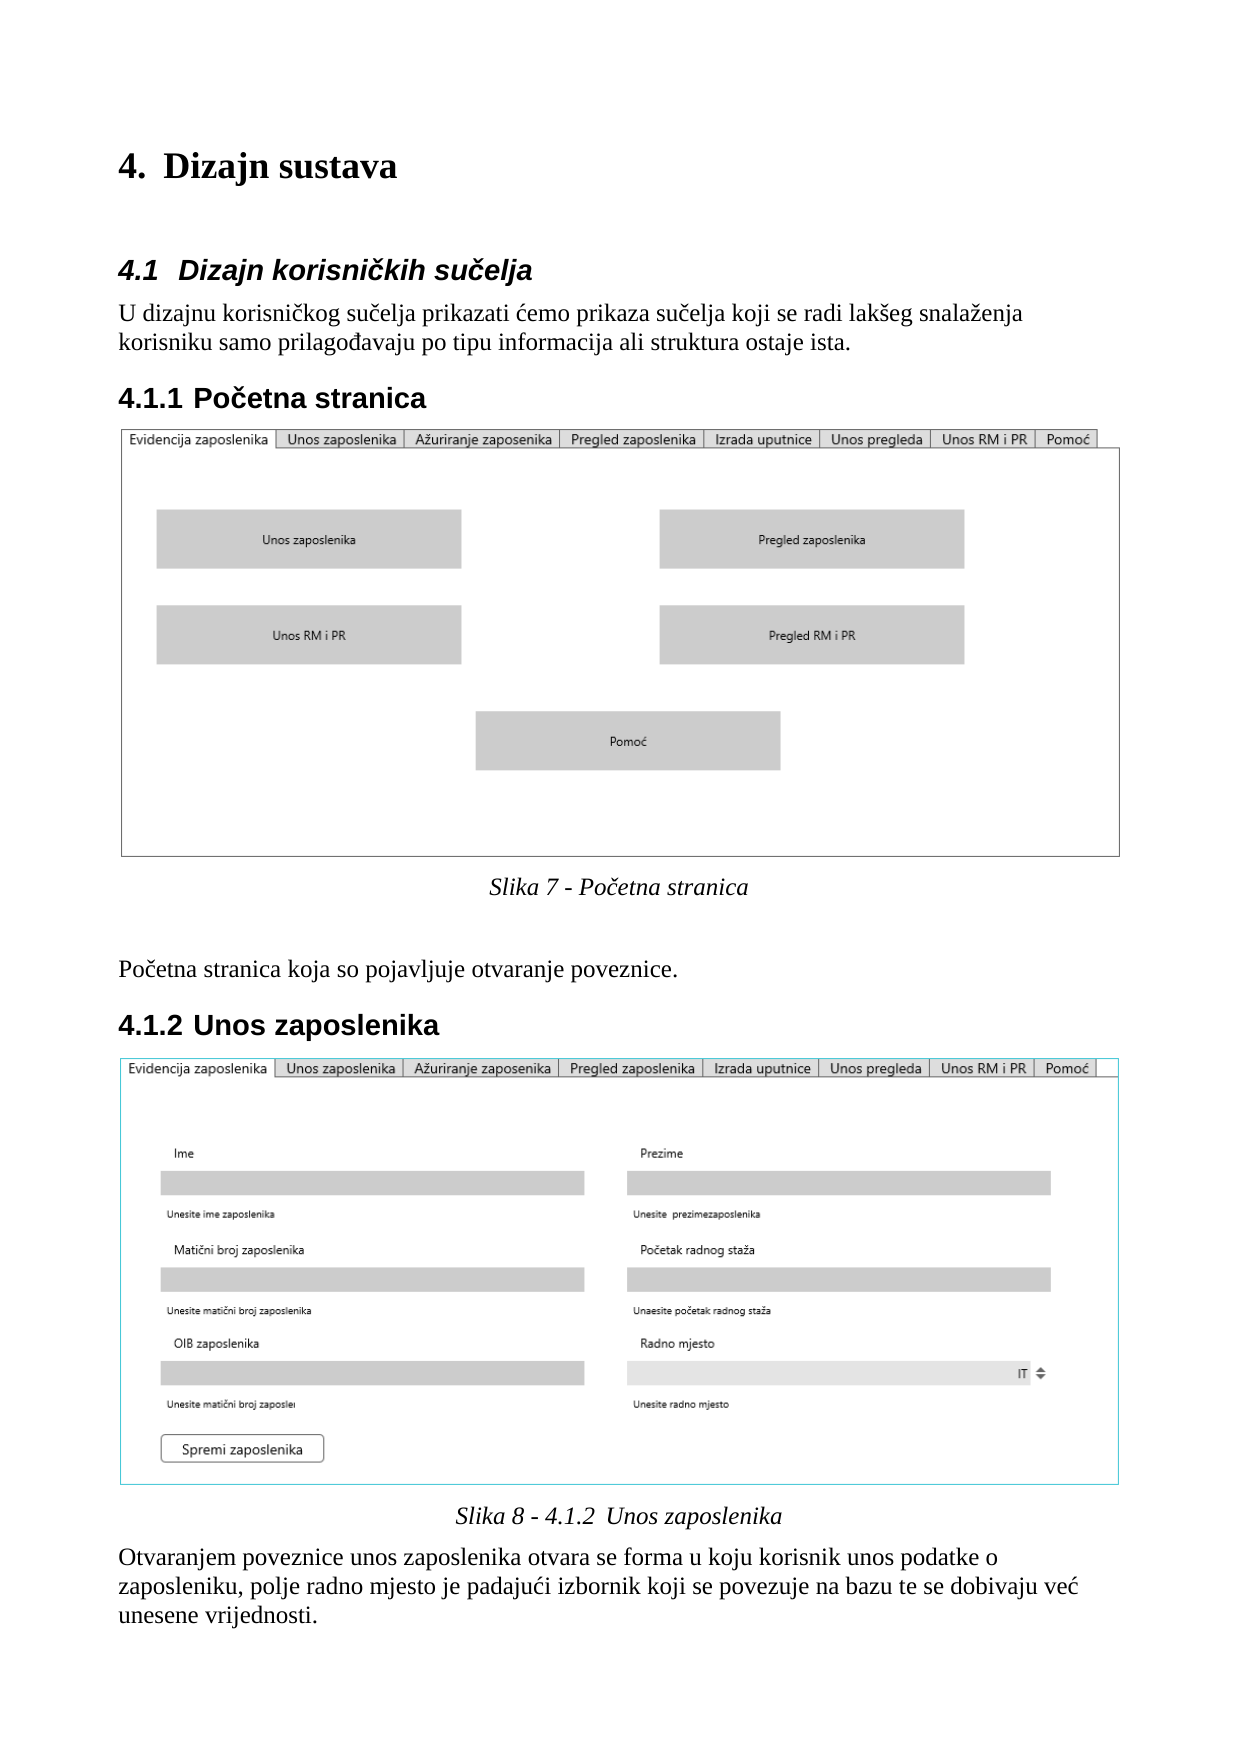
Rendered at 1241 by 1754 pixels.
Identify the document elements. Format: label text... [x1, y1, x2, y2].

text Slika 8 - 4.1.2 Unos zaposlenika [118, 1501, 1122, 1530]
subtitle Početna stranica [118, 381, 1122, 414]
picture [118, 427, 1123, 860]
subtitle Dizajn sustava [118, 143, 1122, 186]
text Slika 7 - Početna stranica [118, 872, 1122, 901]
picture [118, 1054, 1123, 1489]
text Otvaranjem poveznice unos zaposlenika otvara se forma u koju korisnik unos podatke o zaposleniku, polje radno mjesto je padajući izbornik koji se povezuje na bazu te se dobivaju već unesene vrijednosti. [118, 1542, 1122, 1629]
subtitle Dizajn korisničkih sučelja [118, 252, 1122, 286]
text Početna stranica koja so pojavljuje otvaranje poveznice. [118, 954, 1122, 983]
text U dizajnu korisničkog sučelja prikazati ćemo prikaza sučelja koji se radi lakšeg snalaženja korisniku samo prilagođavaju po tipu informacija ali struktura ostaje ista. [118, 298, 1122, 356]
subtitle Unos zaposlenika [118, 1008, 1122, 1042]
